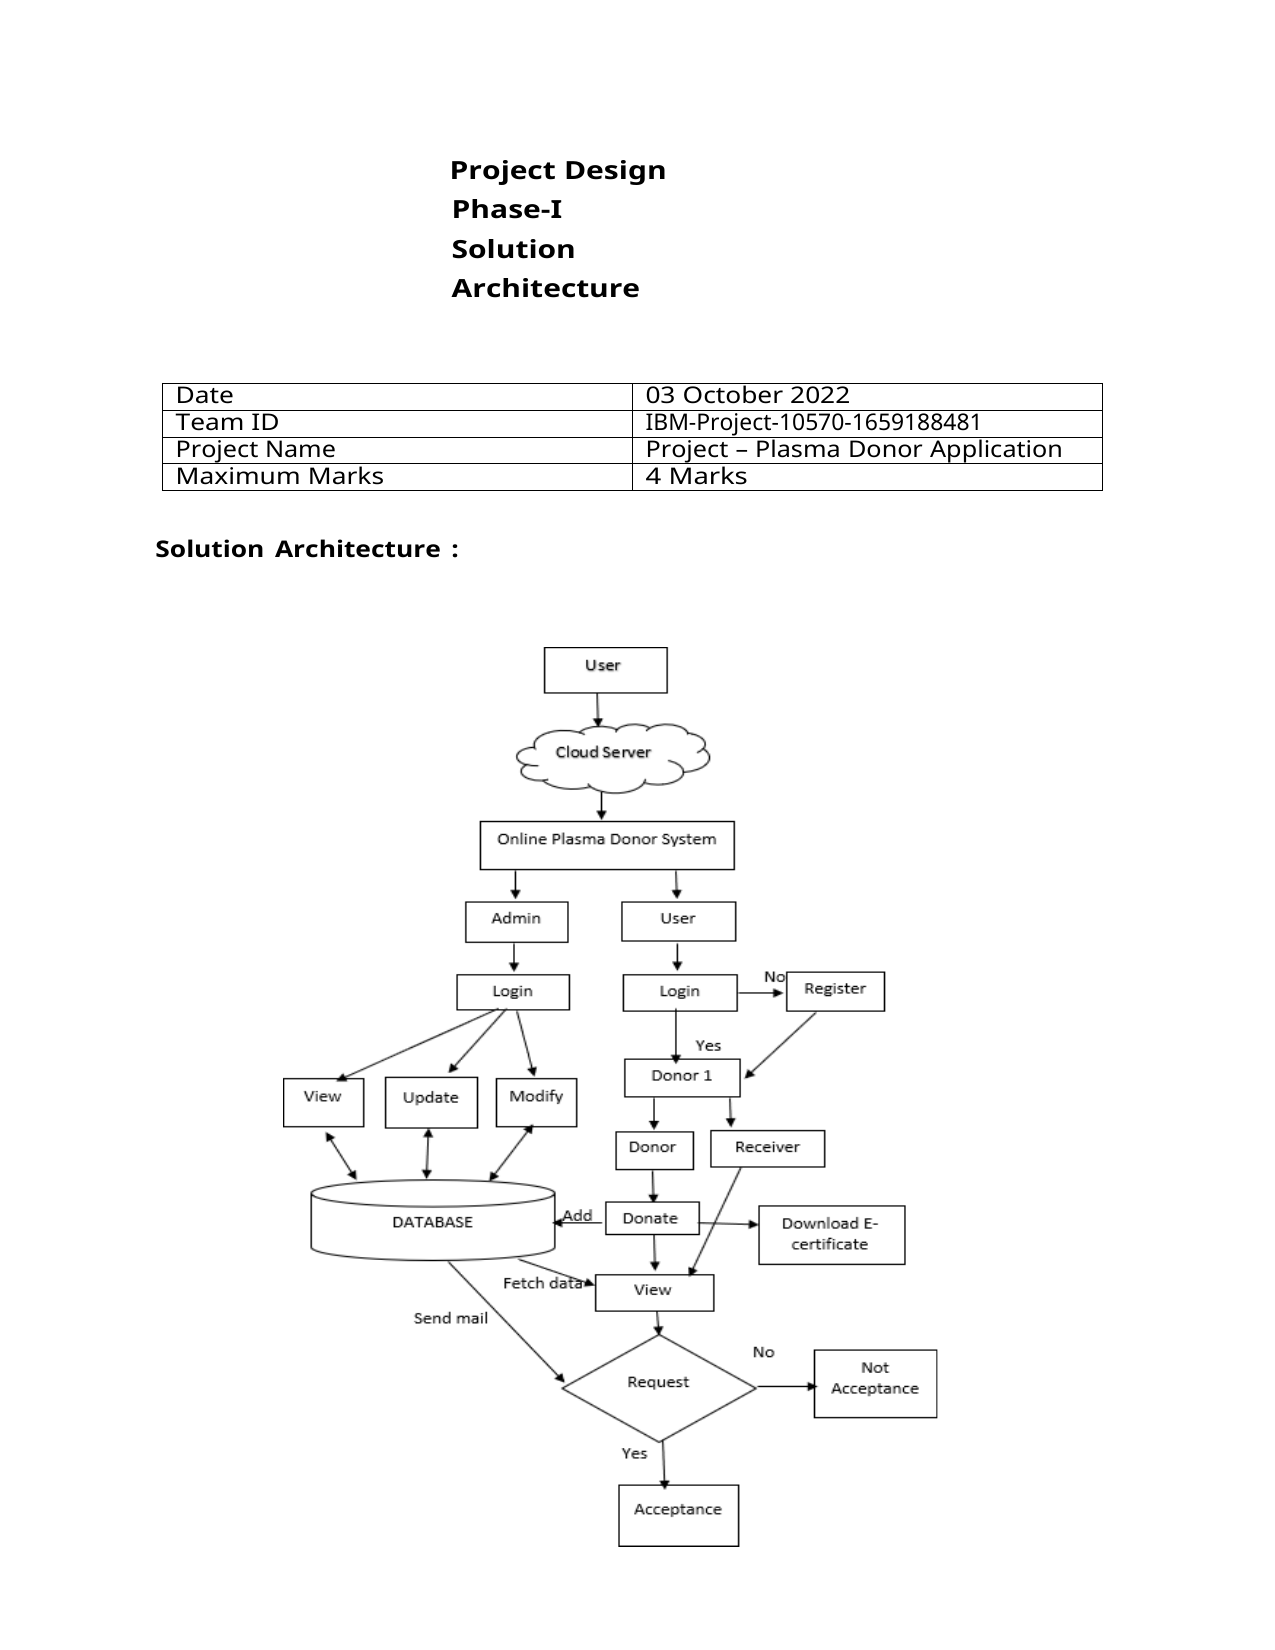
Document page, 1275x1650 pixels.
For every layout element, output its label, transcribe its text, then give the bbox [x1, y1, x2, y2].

table_header 03 October 2022 [633, 384, 1102, 410]
table_cell Project – Plasma Donor Application [633, 438, 1102, 463]
table_cell 4 Marks [633, 464, 1102, 490]
text Solution Architecture : [155, 533, 1114, 564]
text Project Design Phase-I Solution Architecture [449, 153, 682, 304]
table_cell Project Name [163, 438, 632, 463]
picture [283, 647, 938, 1547]
table_cell Team ID [163, 411, 632, 437]
table_cell IBM-Project-10570-1659188481 [633, 411, 1102, 437]
table_cell Maximum Marks [163, 464, 632, 490]
table_header Date [163, 384, 632, 410]
